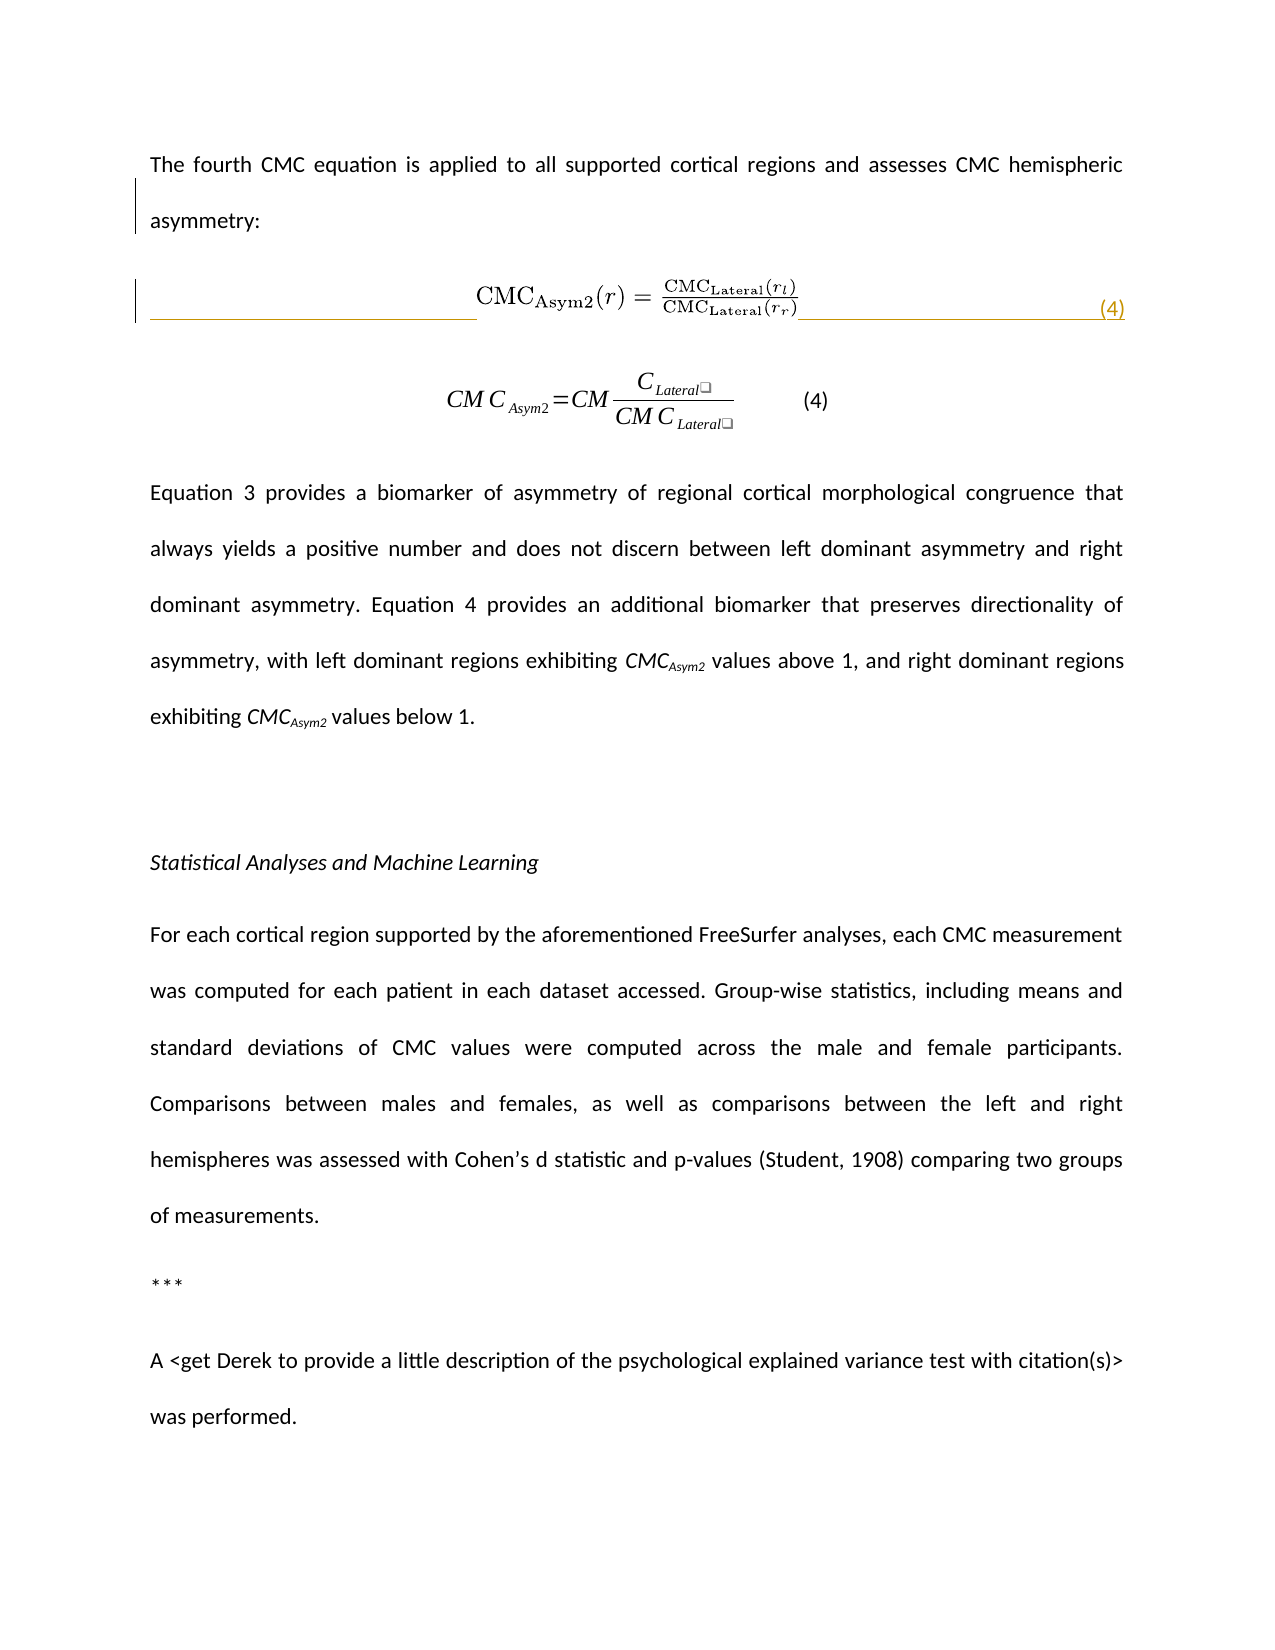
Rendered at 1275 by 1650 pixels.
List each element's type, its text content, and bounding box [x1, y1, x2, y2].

text (4) [150, 367, 1125, 433]
text For each cortical region supported by the aforementioned FreeSurfer analyses, each CMC measurement was computed for each patient in each dataset accessed. Group-wise statistics, including means and standard deviations of CMC values were computed across the male and female participants. Comparisons between males and females, as well as comparisons between the left and right hemispheres was assessed with Cohen’s d statistic and p-values (Student, 1908) comparing two groups of measurements. [150, 921, 1125, 1229]
text *** [150, 1273, 1125, 1301]
text Statistical Analyses and Machine Learning [150, 848, 1125, 876]
text The fourth CMC equation is applied to all supported cortical regions and assesses CMC hemispheric asymmetry: [150, 150, 1125, 234]
text Equation 3 provides a biomarker of asymmetry of regional cortical morphological congruence that always yields a positive number and does not discern between left dominant asymmetry and right dominant asymmetry. Equation 4 provides an additional biomarker that preserves directionality of asymmetry, with left dominant regions exhibiting CMCAsym2 values above 1, and right dominant regions exhibiting CMCAsym2 values below 1. [150, 478, 1125, 730]
text A <get Derek to provide a little description of the psychological explained variance test with citation(s)> was performed. [150, 1346, 1125, 1430]
